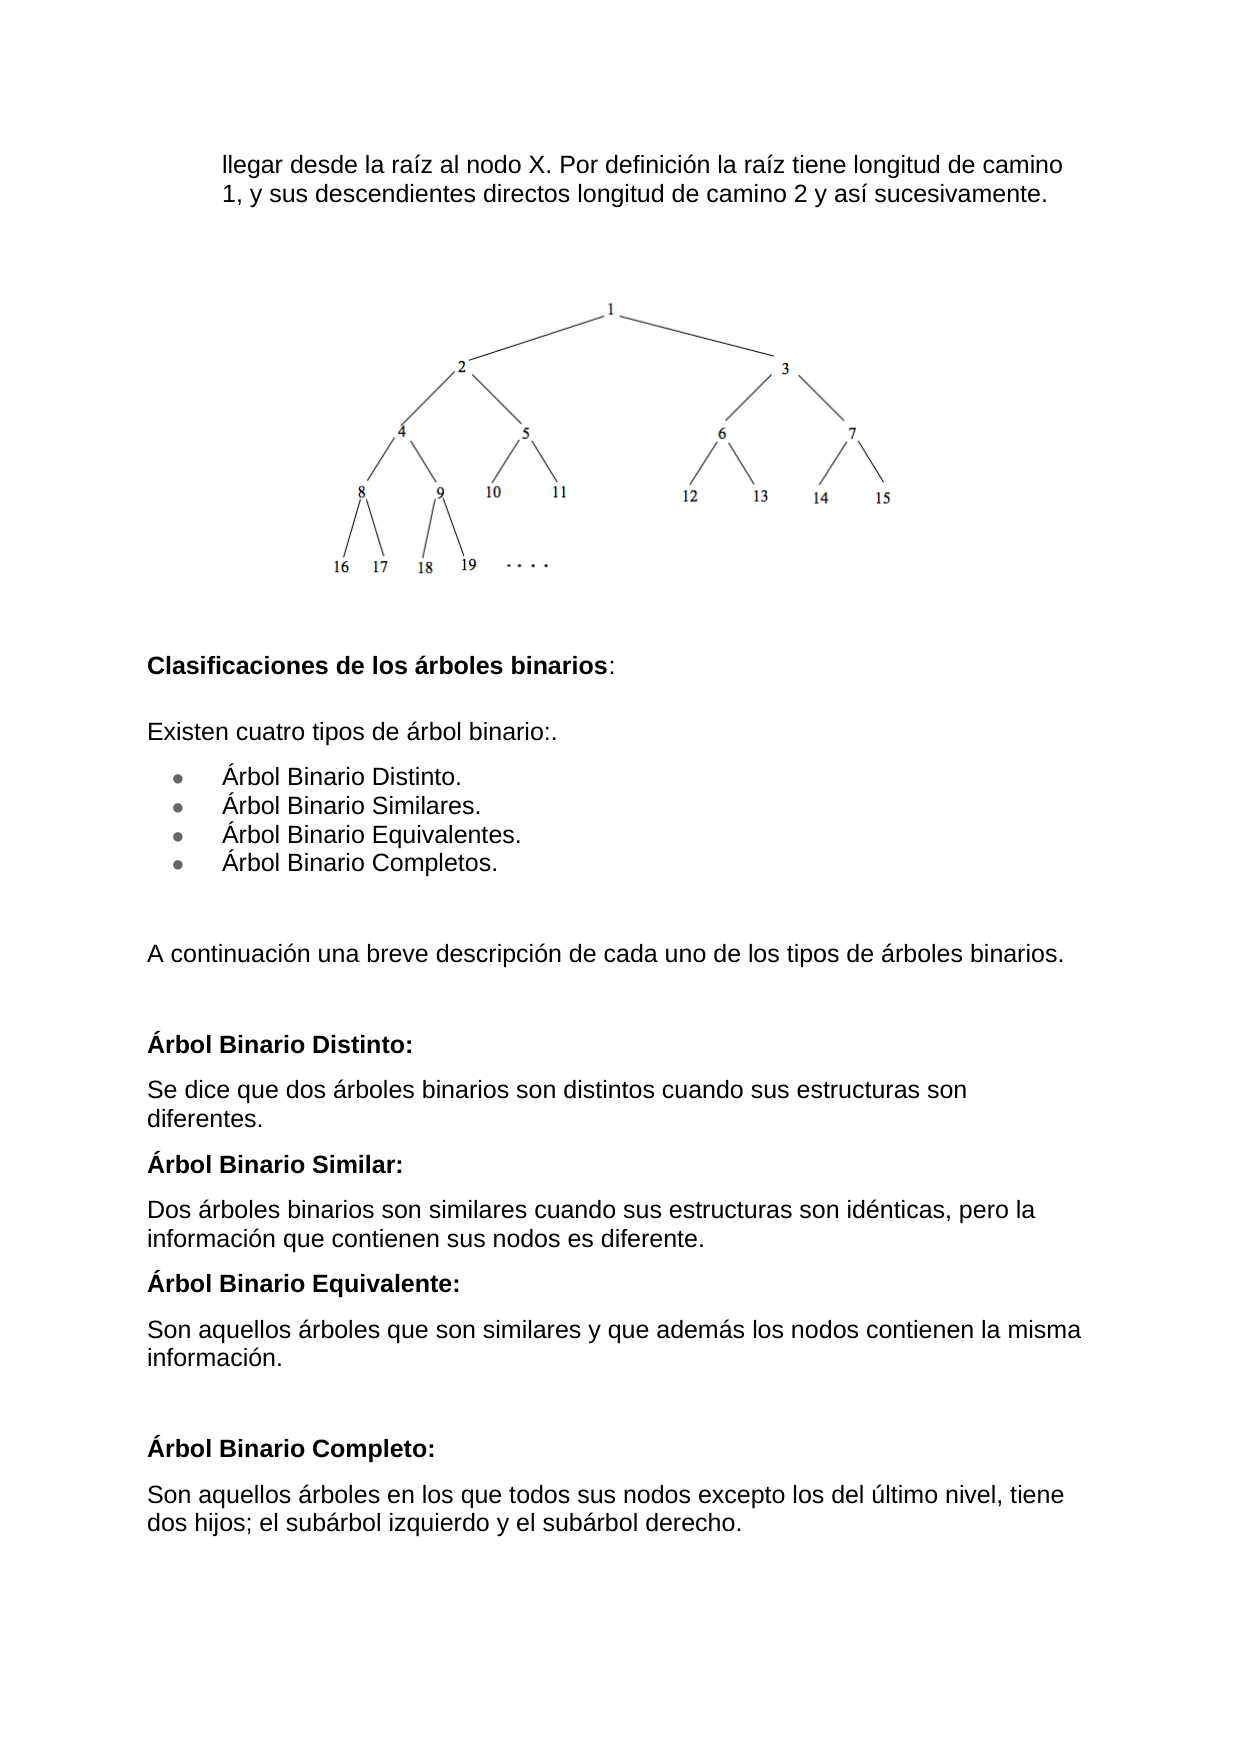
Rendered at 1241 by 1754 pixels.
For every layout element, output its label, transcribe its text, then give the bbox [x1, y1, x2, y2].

text Árbol Binario Similar: [147, 1149, 1090, 1178]
text Existen cuatro tipos de árbol binario:. [147, 717, 1090, 745]
text Árbol Binario Completo: [147, 1434, 1090, 1463]
text A continuación una breve descripción de cada uno de los tipos de árboles binarios. [147, 939, 1090, 968]
list Árbol Binario Completos. [184, 848, 1090, 877]
list Árbol Binario Similares. [184, 791, 1090, 819]
list Árbol Binario Equivalentes. [184, 819, 1090, 848]
list Árbol Binario Distinto. [184, 762, 1090, 791]
text Árbol Binario Distinto: [147, 1030, 1090, 1059]
text Árbol Binario Equivalente: [147, 1269, 1090, 1298]
text Son aquellos árboles en los que todos sus nodos excepto los del último nivel, tiene dos hijos; el subárbol izquierdo y el subárbol derecho. [147, 1479, 1090, 1537]
picture [146, 257, 1091, 647]
text Clasificaciones de los árboles binarios: [147, 651, 1090, 679]
text Se dice que dos árboles binarios son distintos cuando sus estructuras son diferentes. [147, 1075, 1090, 1133]
text Dos árboles binarios son similares cuando sus estructuras son idénticas, pero la información que contienen sus nodos es diferente. [147, 1195, 1090, 1252]
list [184, 150, 1090, 207]
text Son aquellos árboles que son similares y que además los nodos contienen la misma información. [147, 1314, 1090, 1372]
